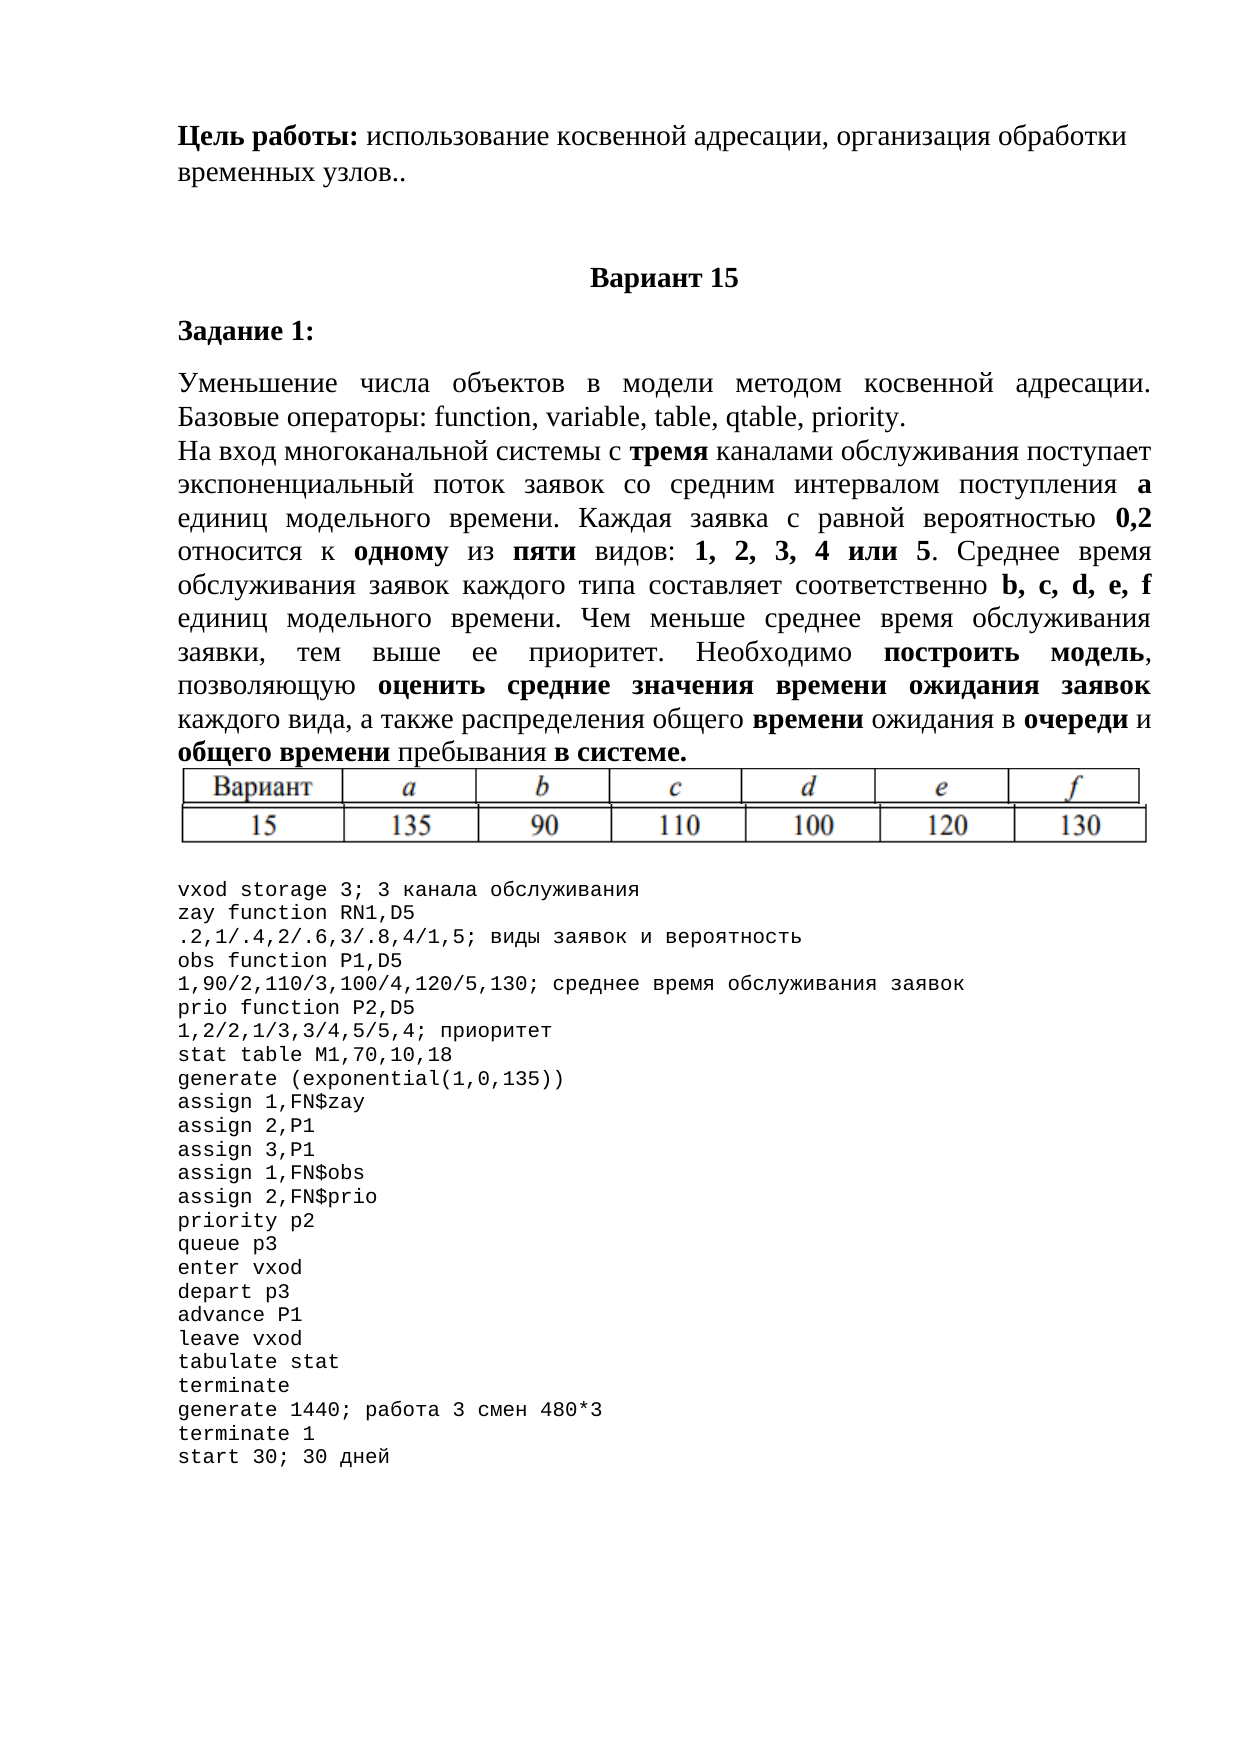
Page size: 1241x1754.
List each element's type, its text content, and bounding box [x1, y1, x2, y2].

text tabulate stat [177, 1352, 1152, 1375]
text advance P1 [177, 1304, 1152, 1328]
text 1,2/2,1/3,3/4,5/5,4; приоритет [177, 1021, 1152, 1044]
text zay function RN1,D5 [177, 902, 1152, 926]
text assign 3,P1 [177, 1139, 1152, 1162]
text priority p2 [177, 1210, 1152, 1233]
text terminate [177, 1375, 1152, 1399]
text queue p3 [177, 1233, 1152, 1257]
text Цель работы: использование косвенной адресации, организация обработки временных узлов.. [177, 118, 1152, 188]
text enter vxod [177, 1257, 1152, 1281]
text На вход многоканальной системы с тремя каналами обслуживания поступает экспоненциальный поток заявок со средним интервалом поступления a единиц модельного времени. Каждая заявка с равной вероятностью 0,2 относится к одному из пяти видов: 1, 2, 3, 4 или 5. Среднее время обслуживания заявок каждого типа составляет соответственно b, c, d, e, f единиц модельного времени. Чем меньше среднее время обслуживания заявки, тем выше ее приоритет. Необходимо построить модель, позволяющую оценить средние значения времени ожидания заявок каждого вида, а также распределения общего времени ожидания в очереди и общего времени пребывания в системе. [177, 433, 1152, 768]
text generate 1440; работа 3 смен 480*3 [177, 1399, 1152, 1422]
text obs function P1,D5 [177, 949, 1152, 973]
text assign 2,FN$prio [177, 1186, 1152, 1210]
text assign 1,FN$zay [177, 1091, 1152, 1115]
text assign 1,FN$obs [177, 1162, 1152, 1186]
text assign 2,P1 [177, 1115, 1152, 1139]
text 1,90/2,110/3,100/4,120/5,130; среднее время обслуживания заявок [177, 973, 1152, 997]
text prio function P2,D5 [177, 997, 1152, 1021]
text .2,1/.4,2/.6,3/.8,4/1,5; виды заявок и вероятность [177, 926, 1152, 949]
text depart p3 [177, 1281, 1152, 1304]
picture [177, 768, 1152, 846]
text terminate 1 [177, 1422, 1152, 1446]
text generate (exponential(1,0,135)) [177, 1068, 1152, 1091]
text vxod storage 3; 3 канала обслуживания [177, 879, 1152, 902]
text Вариант 15 [177, 260, 1152, 293]
text start 30; 30 дней [177, 1446, 1152, 1470]
text Задание 1: [177, 313, 1152, 346]
text Уменьшение числа объектов в модели методом косвенной адресации. Базовые операторы: function, variable, table, qtable, priority. [177, 366, 1152, 433]
text leave vxod [177, 1328, 1152, 1352]
text stat table M1,70,10,18 [177, 1044, 1152, 1068]
